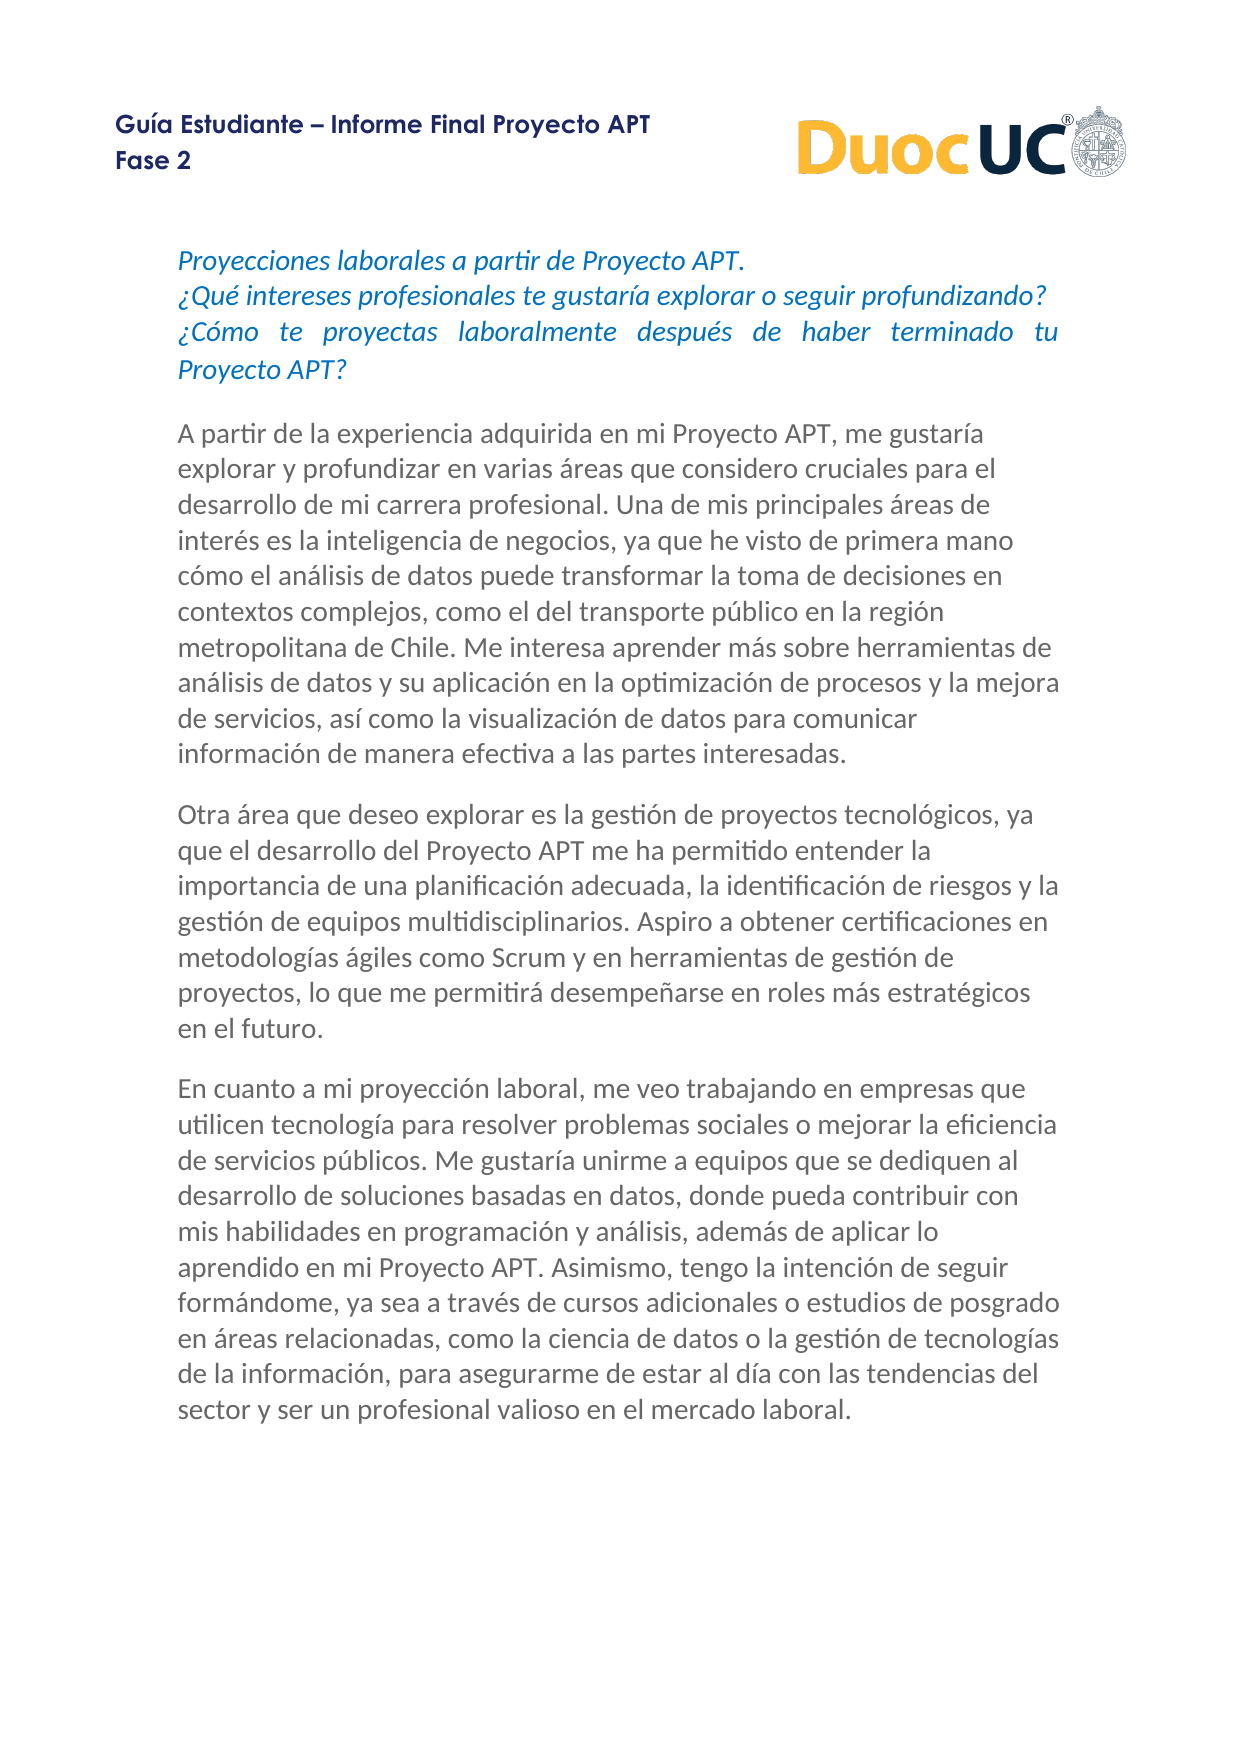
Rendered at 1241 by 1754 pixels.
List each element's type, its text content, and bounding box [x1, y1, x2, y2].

text A partir de la experiencia adquirida en mi Proyecto APT, me gustaría explorar y profundizar en varias áreas que considero cruciales para el desarrollo de mi carrera profesional. Una de mis principales áreas de interés es la inteligencia de negocios, ya que he visto de primera mano cómo el análisis de datos puede transformar la toma de decisiones en contextos complejos, como el del transporte público en la región metropolitana de Chile. Me interesa aprender más sobre herramientas de análisis de datos y su aplicación en la optimización de procesos y la mejora de servicios, así como la visualización de datos para comunicar información de manera efectiva a las partes interesadas. [177, 415, 1063, 771]
text Otra área que deseo explorar es la gestión de proyectos tecnológicos, ya que el desarrollo del Proyecto APT me ha permitido entender la importancia de una planificación adecuada, la identificación de riesgos y la gestión de equipos multidisciplinarios. Aspiro a obtener certificaciones en metodologías ágiles como Scrum y en herramientas de gestión de proyectos, lo que me permitirá desempeñarse en roles más estratégicos en el futuro. [177, 796, 1063, 1046]
text ¿Cómo te proyectas laboralmente después de haber terminado tu Proyecto APT? [177, 313, 1063, 387]
picture [798, 106, 1126, 177]
text ¿Qué intereses profesionales te gustaría explorar o seguir profundizando? [177, 277, 1063, 313]
text En cuanto a mi proyección laboral, me veo trabajando en empresas que utilicen tecnología para resolver problemas sociales o mejorar la eficiencia de servicios públicos. Me gustaría unirme a equipos que se dediquen al desarrollo de soluciones basadas en datos, donde pueda contribuir con mis habilidades en programación y análisis, además de aplicar lo aprendido en mi Proyecto APT. Asimismo, tengo la intención de seguir formándome, ya sea a través de cursos adicionales o estudios de posgrado en áreas relacionadas, como la ciencia de datos o la gestión de tecnologías de la información, para asegurarme de estar al día con las tendencias del sector y ser un profesional valioso en el mercado laboral. [177, 1071, 1063, 1427]
text Proyecciones laborales a partir de Proyecto APT. [177, 242, 1063, 277]
